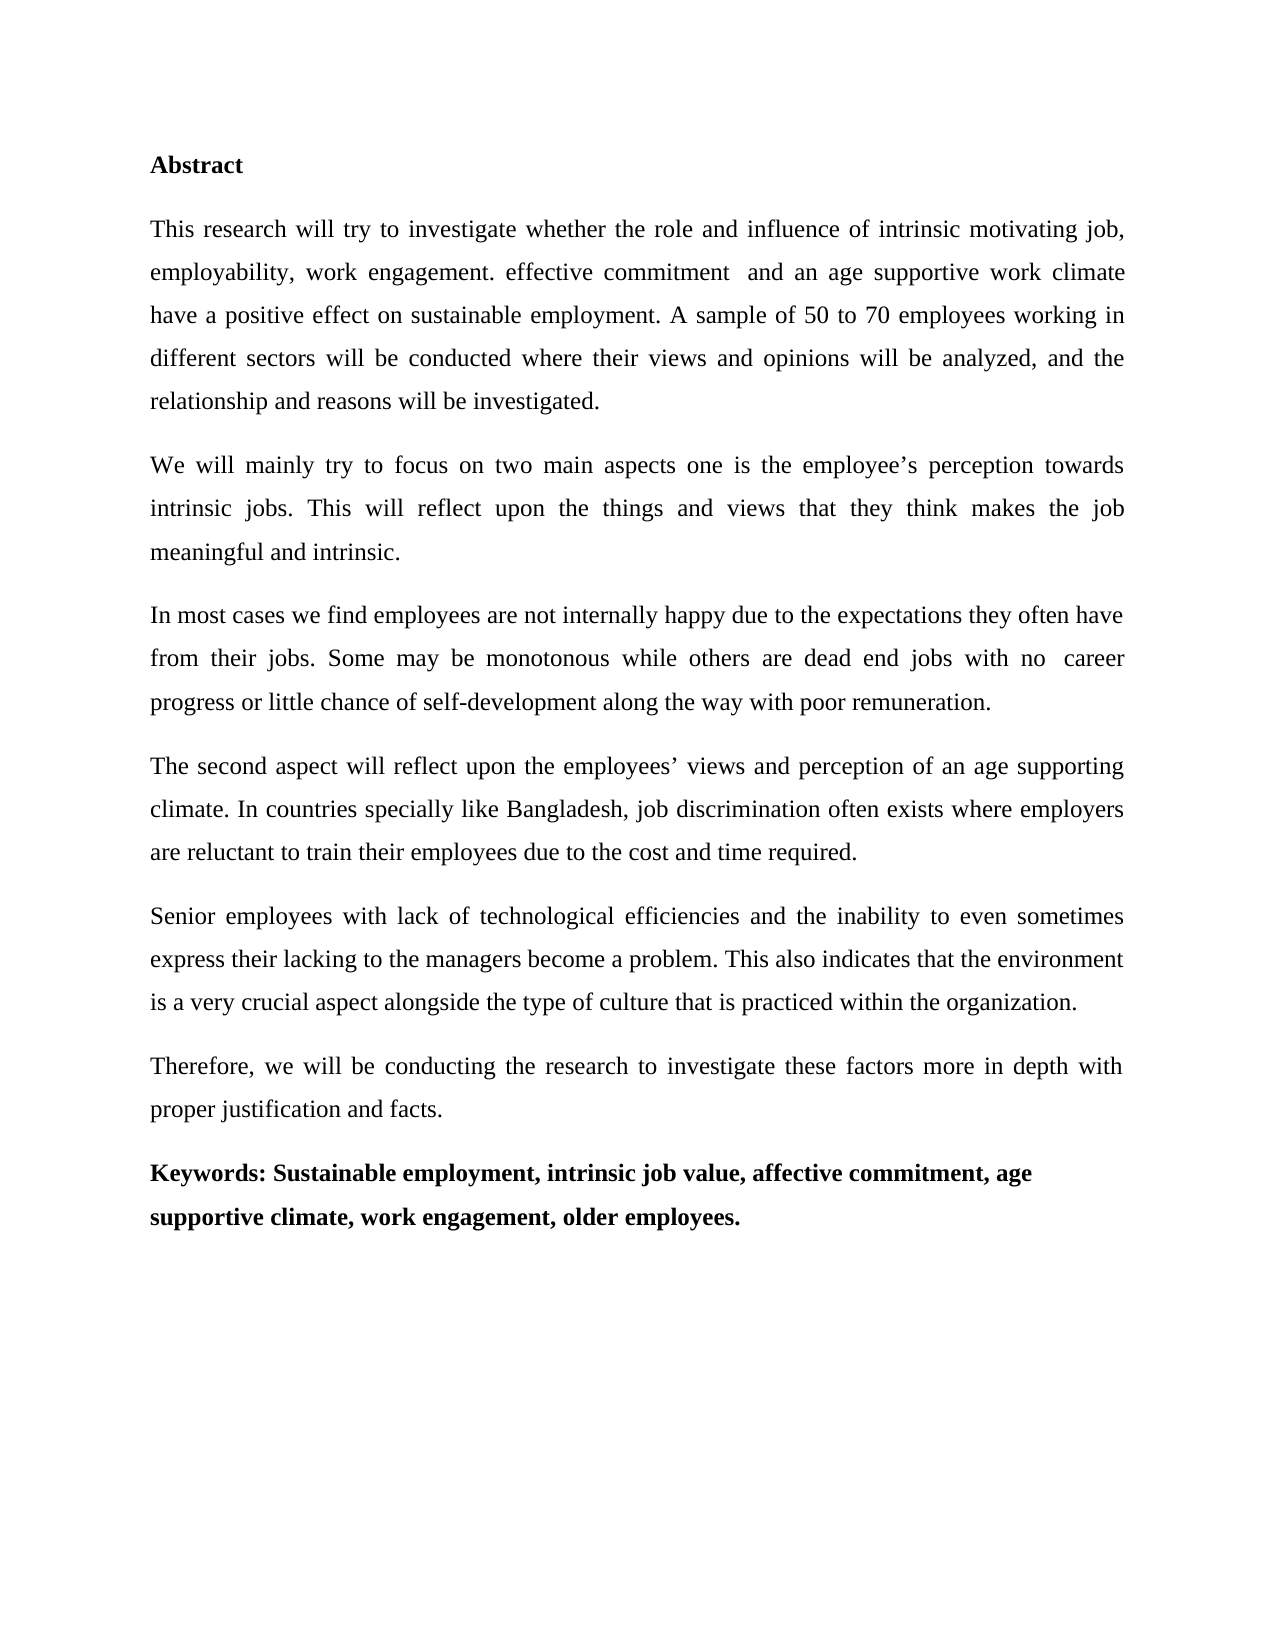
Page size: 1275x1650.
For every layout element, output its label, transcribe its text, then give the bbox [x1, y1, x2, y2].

subtitle Keywords: Sustainable employment, intrinsic job value, affective commitment, age supportive climate, work engagement, older employees. [150, 1158, 1033, 1230]
text Therefore, we will be conducting the research to investigate these factors more in depth with proper justification and facts. [150, 1051, 1125, 1123]
text In most cases we find employees are not internally happy due to the expectations they often have from their jobs. Some may be monotonous while others are dead end jobs with no career progress or little chance of self-development along the way with poor remuneration. [150, 600, 1125, 715]
text The second aspect will reflect upon the employees’ views and perception of an age supporting climate. In countries specially like Bangladesh, job discrimination often exists where employers are reluctant to train their employees due to the cost and time required. [150, 751, 1125, 866]
subtitle Abstract [150, 150, 1137, 179]
text We will mainly try to focus on two main aspects one is the employee’s perception towards intrinsic jobs. This will reflect upon the things and views that they think makes the job meaningful and intrinsic. [150, 450, 1125, 565]
text Senior employees with lack of technological efficiencies and the inability to even sometimes express their lacking to the managers become a problem. This also indicates that the environment is a very crucial aspect alongside the type of culture that is practiced within the organization. [150, 901, 1125, 1016]
text This research will try to investigate whether the role and influence of intrinsic motivating job, employability, work engagement. effective commitment and an age supportive work climate have a positive effect on sustainable employment. A sample of 50 to 70 employees working in different sectors will be conducted where their views and opinions will be analyzed, and the relationship and reasons will be investigated. [150, 214, 1126, 415]
